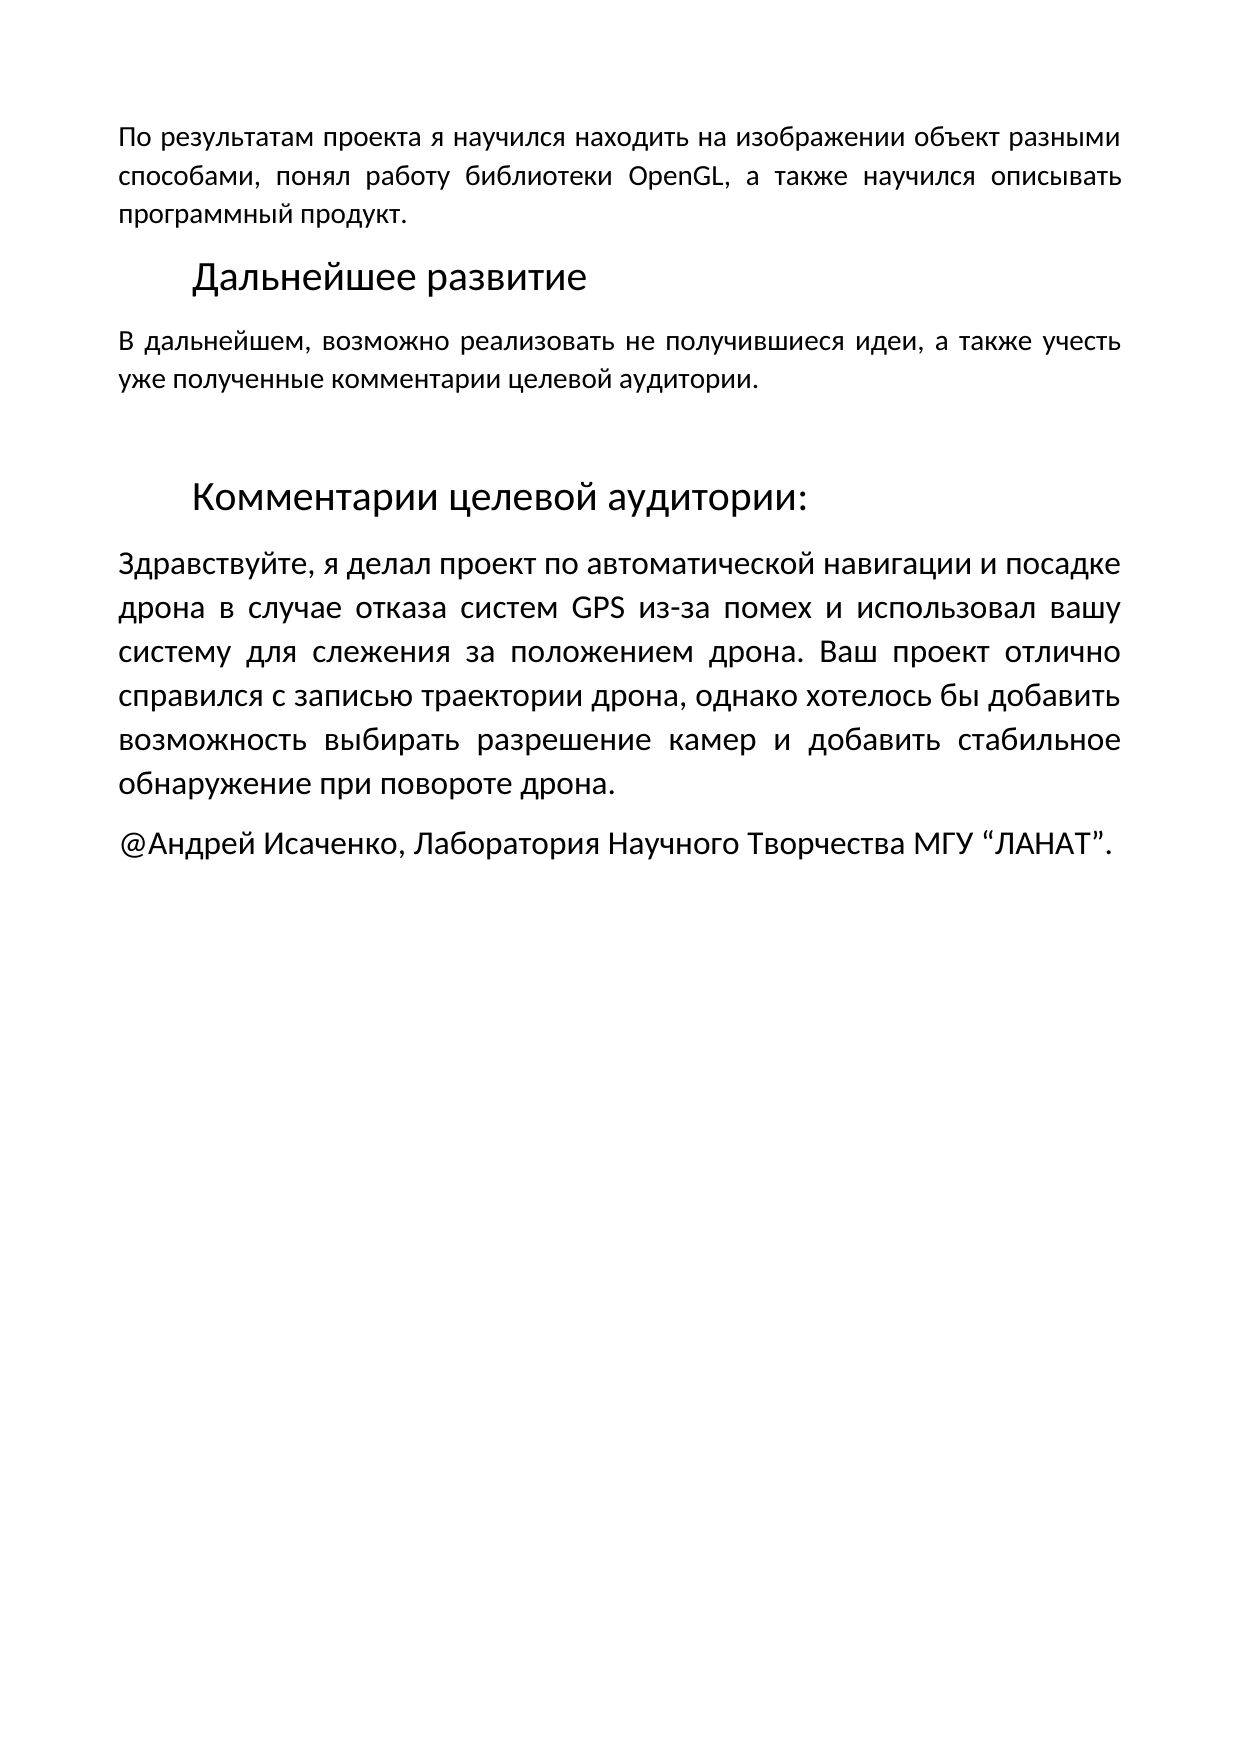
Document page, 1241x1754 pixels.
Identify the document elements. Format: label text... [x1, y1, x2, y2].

text @Андрей Исаченко, Лаборатория Научного Творчества МГУ “ЛАНАТ”. [118, 822, 1122, 863]
text Здравствуйте, я делал проект по автоматической навигации и посадке дрона в случае отказа систем GPS из-за помех и использовал вашу систему для слежения за положением дрона. Ваш проект отлично справился с записью траектории дрона, однако хотелось бы добавить возможность выбирать разрешение камер и добавить стабильное обнаружение при повороте дрона. [118, 542, 1122, 802]
text По результатам проекта я научился находить на изображении объект разными способами, понял работу библиотеки OpenGL, а также научился описывать программный продукт. [118, 118, 1122, 231]
text Дальнейшее развитие [118, 250, 1122, 301]
text Комментарии целевой аудитории: [118, 470, 1122, 521]
text В дальнейшем, возможно реализовать не получившиеся идеи, а также учесть уже полученные комментарии целевой аудитории. [118, 322, 1122, 396]
